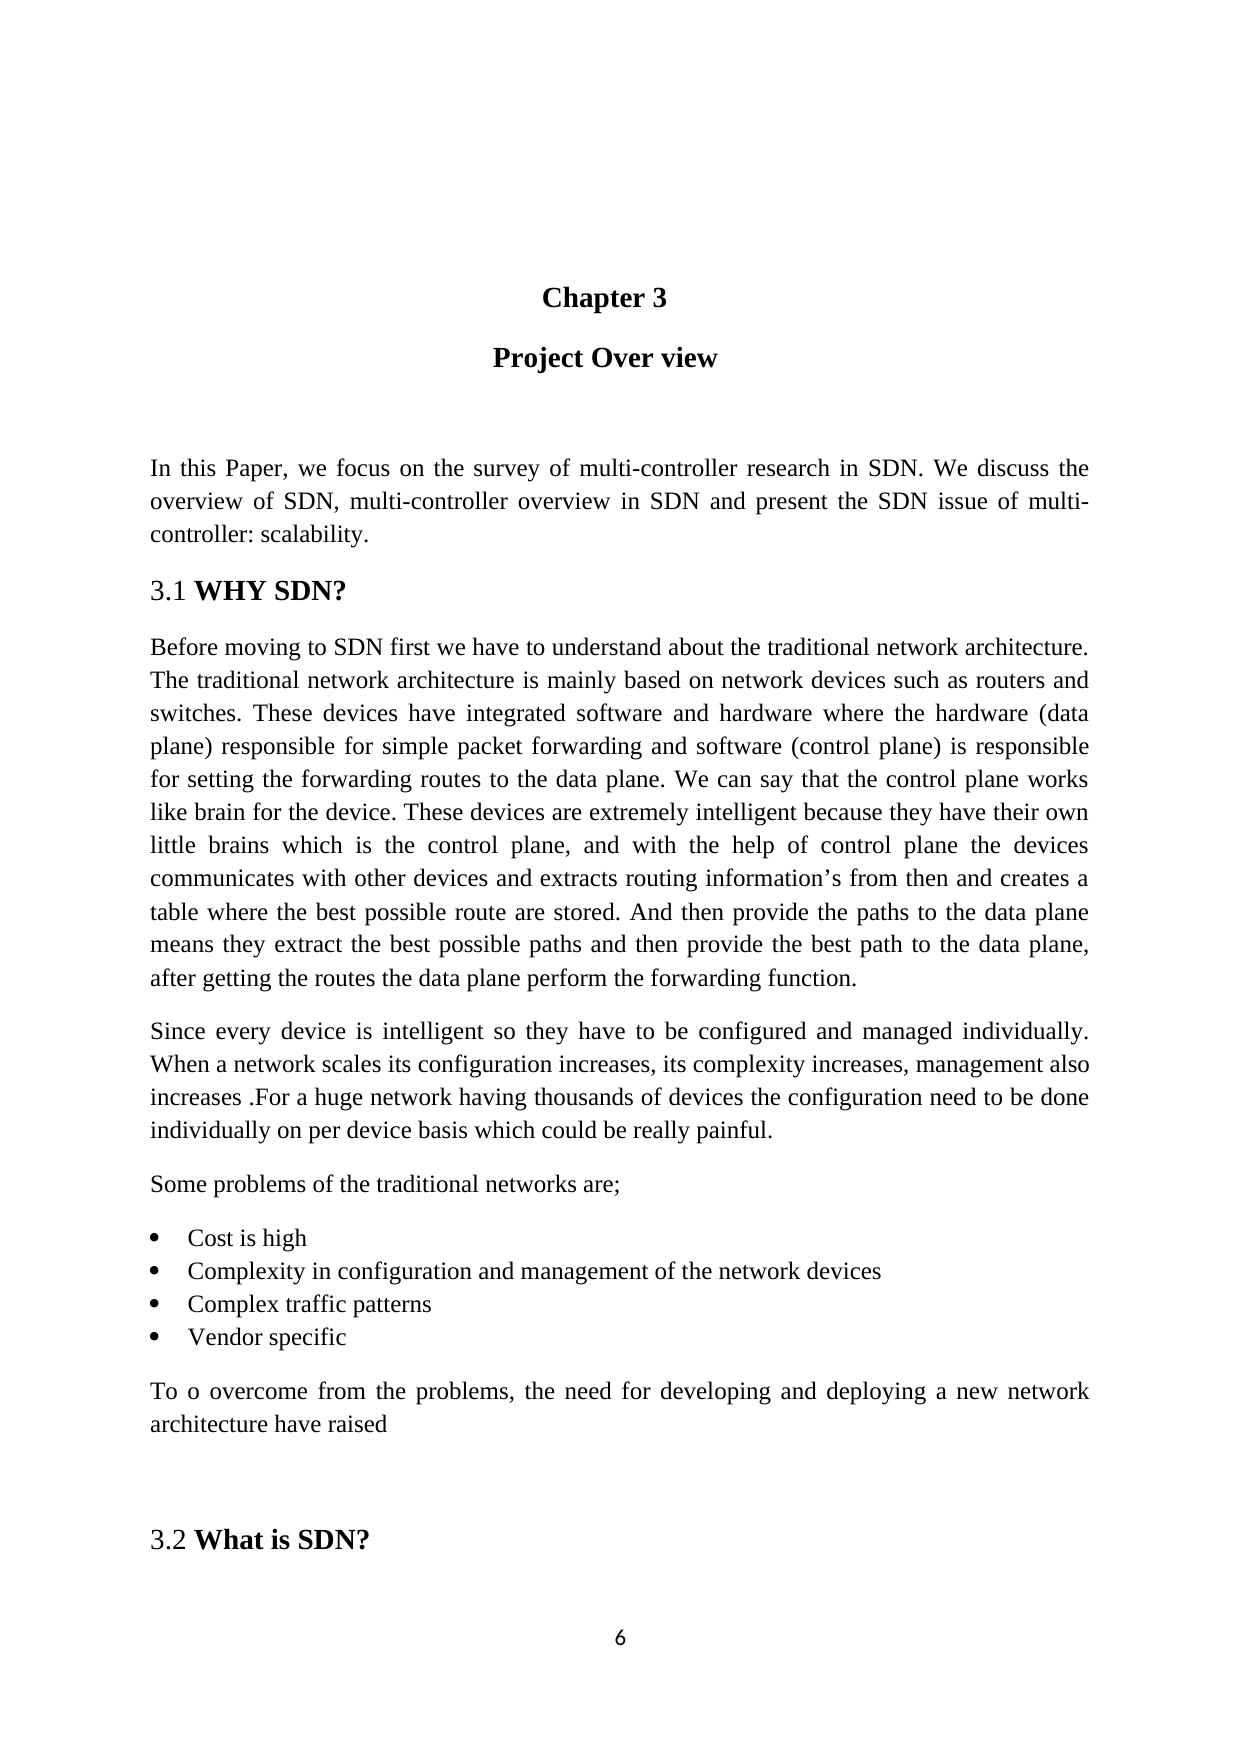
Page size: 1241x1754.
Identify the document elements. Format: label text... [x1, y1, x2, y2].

text Before moving to SDN first we have to understand about the traditional network architecture. The traditional network architecture is mainly based on network devices such as routers and switches. These devices have integrated software and hardware where the hardware (data plane) responsible for simple packet forwarding and software (control plane) is responsible for setting the forwarding routes to the data plane. We can say that the control plane works like brain for the device. These devices are extremely intelligent because they have their own little brains which is the control plane, and with the help of control plane the devices communicates with other devices and extracts routing information’s from then and creates a table where the best possible route are stored. And then provide the paths to the data plane means they extract the best possible paths and then provide the best path to the data plane, after getting the routes the data plane perform the forwarding function. [150, 632, 1090, 991]
list Complex traffic patterns [150, 1289, 1090, 1318]
text Since every device is intelligent so they have to be configured and managed individually. When a network scales its configuration increases, its complexity increases, management also increases .For a huge network having thousands of devices the configuration need to be done individually on per device basis which could be really painful. [150, 1016, 1090, 1144]
text 3.1 WHY SDN? [150, 573, 1090, 607]
text Chapter 3 [150, 280, 1090, 313]
text To o overcome from the problems, the need for developing and deploying a new network architecture have raised [150, 1376, 1090, 1438]
text Project Over view [150, 340, 1090, 373]
text 3.2 What is SDN? [150, 1522, 1090, 1556]
list Complexity in configuration and management of the network devices [150, 1256, 1090, 1285]
text In this Paper, we focus on the survey of multi-controller research in SDN. We discuss the overview of SDN, multi-controller overview in SDN and present the SDN issue of multi-controller: scalability. [150, 453, 1090, 548]
list Cost is high [150, 1223, 1090, 1252]
text Some problems of the traditional networks are; [150, 1169, 1090, 1198]
list Vendor specific [150, 1322, 1090, 1351]
